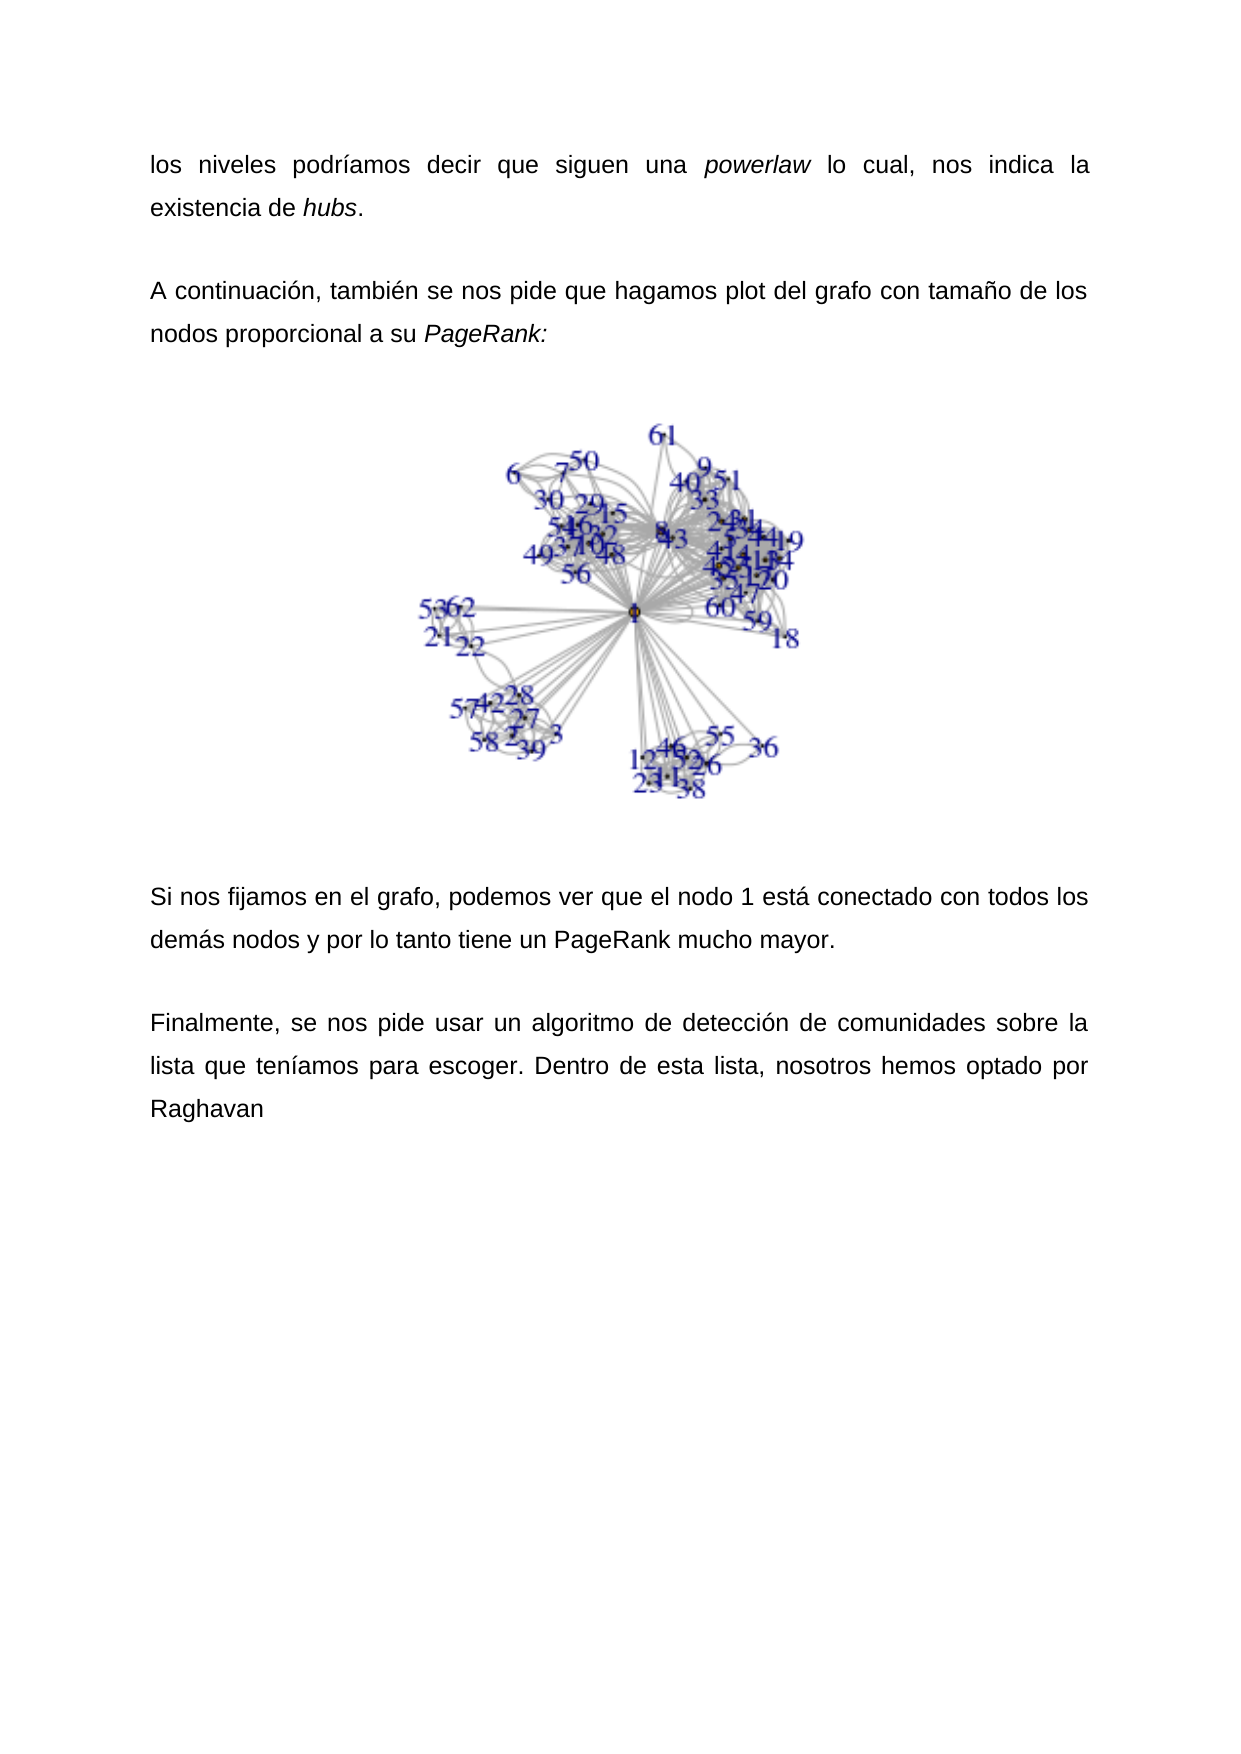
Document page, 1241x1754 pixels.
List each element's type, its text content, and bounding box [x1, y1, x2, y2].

text Finalmente, se nos pide usar un algoritmo de detección de comunidades sobre la lista que teníamos para escoger. Dentro de esta lista, nosotros hemos optado por Raghavan [150, 1008, 1090, 1123]
picture [375, 362, 865, 869]
text Si nos fijamos en el grafo, podemos ver que el nodo 1 está conectado con todos los demás nodos y por lo tanto tiene un PageRank mucho mayor. [150, 882, 1090, 954]
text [150, 150, 1090, 222]
text A continuación, también se nos pide que hagamos plot del grafo con tamaño de los nodos proporcional a su PageRank: [150, 276, 1090, 348]
